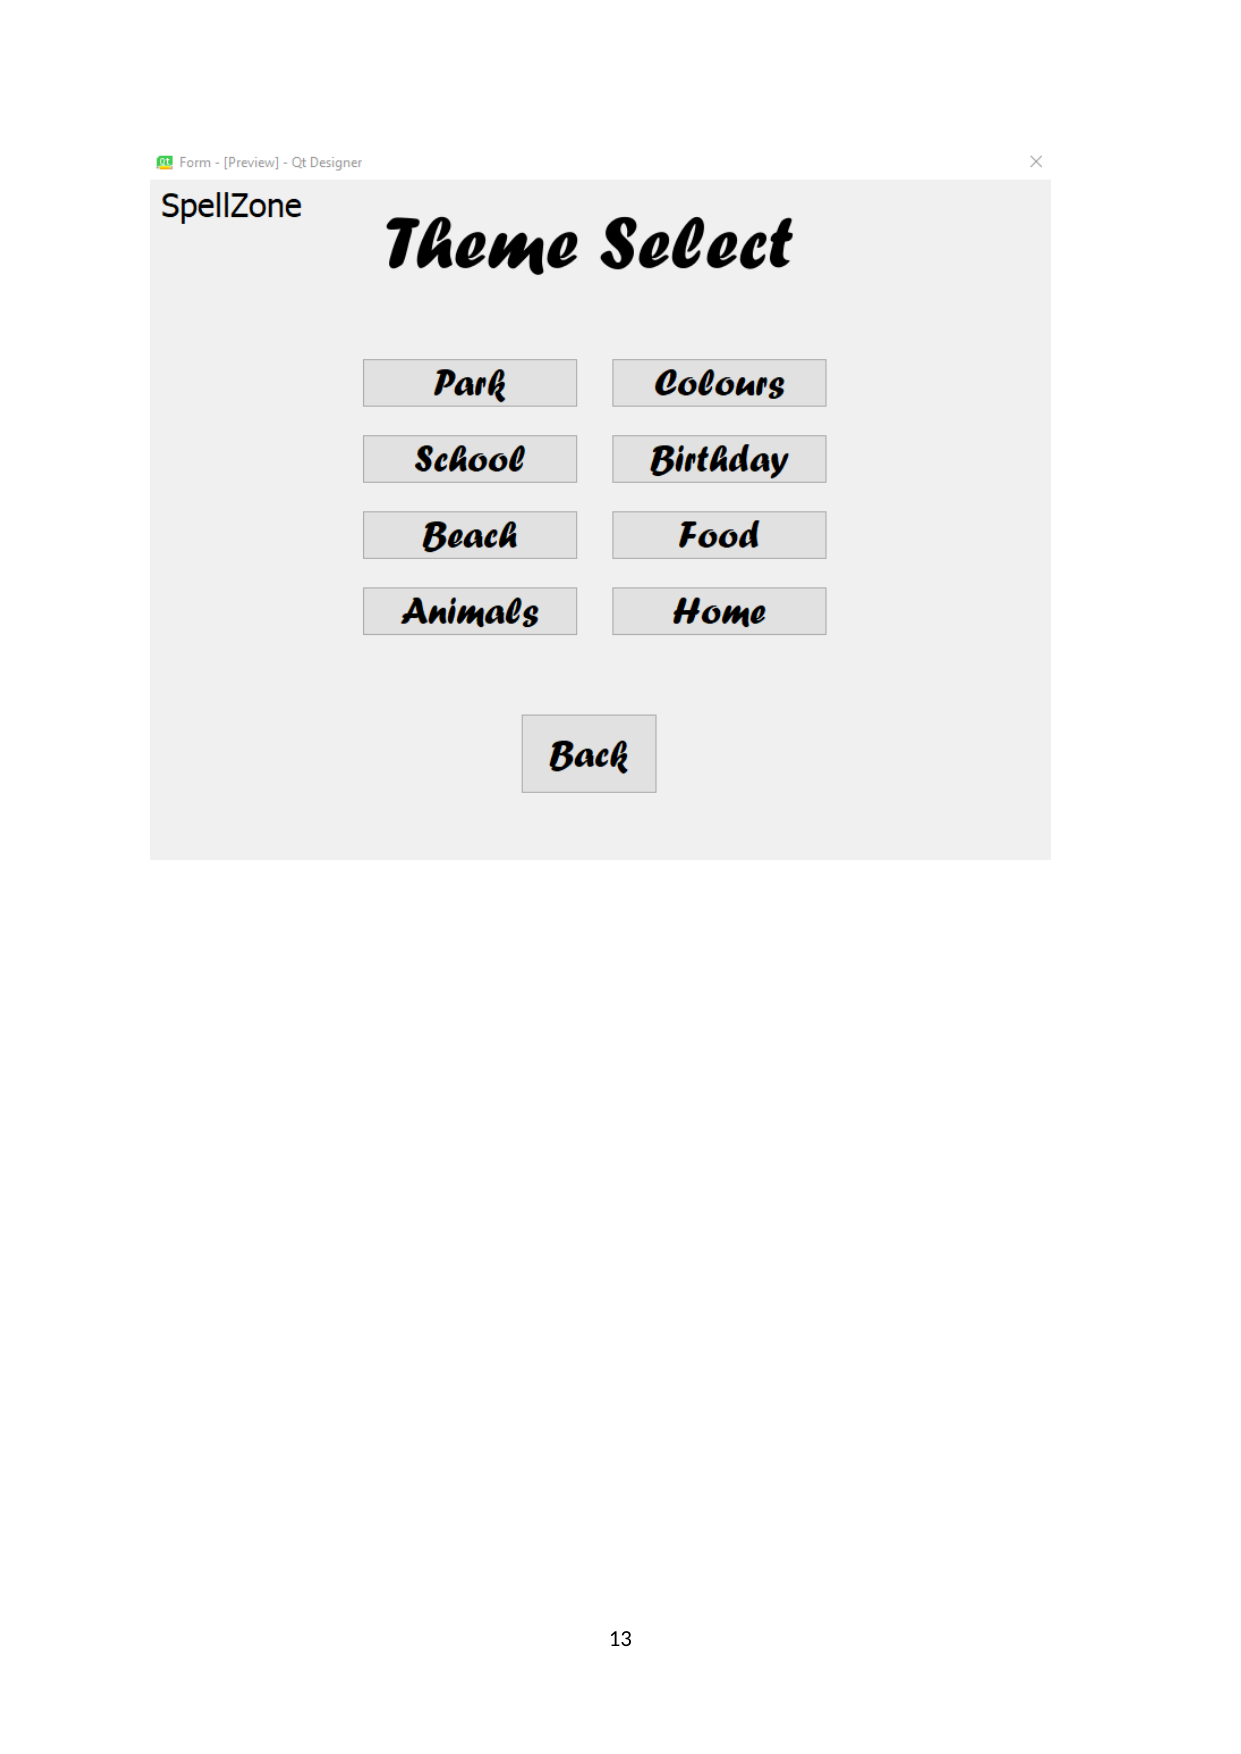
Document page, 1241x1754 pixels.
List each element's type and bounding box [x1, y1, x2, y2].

picture [150, 150, 1051, 860]
